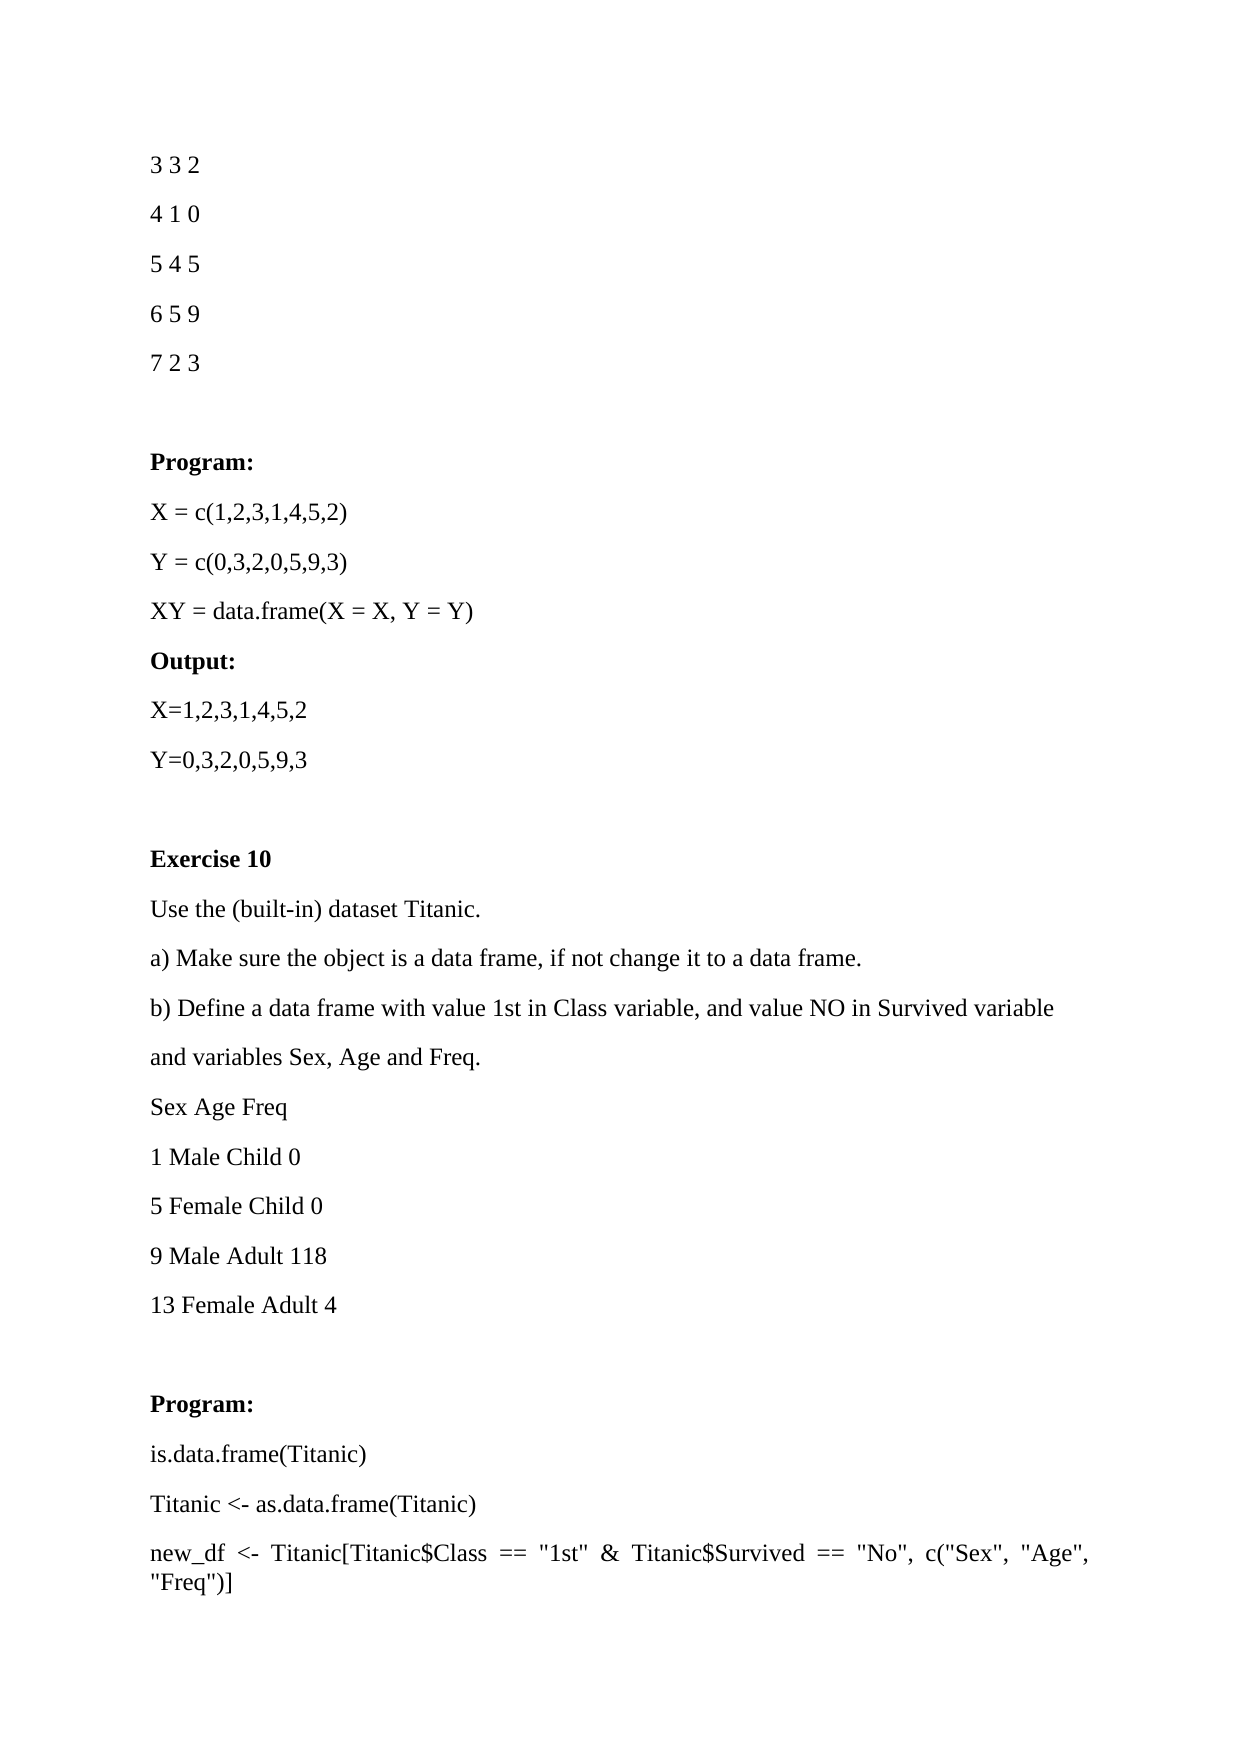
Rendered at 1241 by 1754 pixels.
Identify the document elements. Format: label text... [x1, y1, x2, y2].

text Program: [150, 447, 1090, 476]
text Program: [150, 1389, 1090, 1418]
text b) Define a data frame with value 1st in Class variable, and value NO in Survived variable [150, 993, 1090, 1022]
text Titanic <- as.data.frame(Titanic) [150, 1489, 1090, 1517]
text Exercise 10 [150, 844, 1090, 873]
text XY = data.frame(X = X, Y = Y) [150, 596, 1090, 625]
text Y=0,3,2,0,5,9,3 [150, 745, 1090, 774]
text Output: [150, 646, 1090, 674]
text Y = c(0,3,2,0,5,9,3) [150, 547, 1090, 575]
text 9 Male Adult 118 [150, 1241, 1090, 1269]
text Sex Age Freq [150, 1092, 1090, 1121]
text 5 4 5 [150, 249, 1090, 278]
text new_df <- Titanic[Titanic$Class == "1st" & Titanic$Survived == "No", c("Sex", "Age", "Freq")] [150, 1538, 1090, 1596]
text 1 Male Child 0 [150, 1142, 1090, 1170]
text is.data.frame(Titanic) [150, 1439, 1090, 1468]
text a) Make sure the object is a data frame, if not change it to a data frame. [150, 943, 1090, 972]
text 6 5 9 [150, 299, 1090, 327]
text X = c(1,2,3,1,4,5,2) [150, 497, 1090, 526]
text 3 3 2 [150, 150, 1090, 179]
text X=1,2,3,1,4,5,2 [150, 695, 1090, 724]
text 7 2 3 [150, 348, 1090, 377]
text and variables Sex, Age and Freq. [150, 1042, 1090, 1071]
text 13 Female Adult 4 [150, 1290, 1090, 1319]
text 5 Female Child 0 [150, 1191, 1090, 1220]
text 4 1 0 [150, 199, 1090, 228]
text Use the (built-in) dataset Titanic. [150, 894, 1090, 922]
